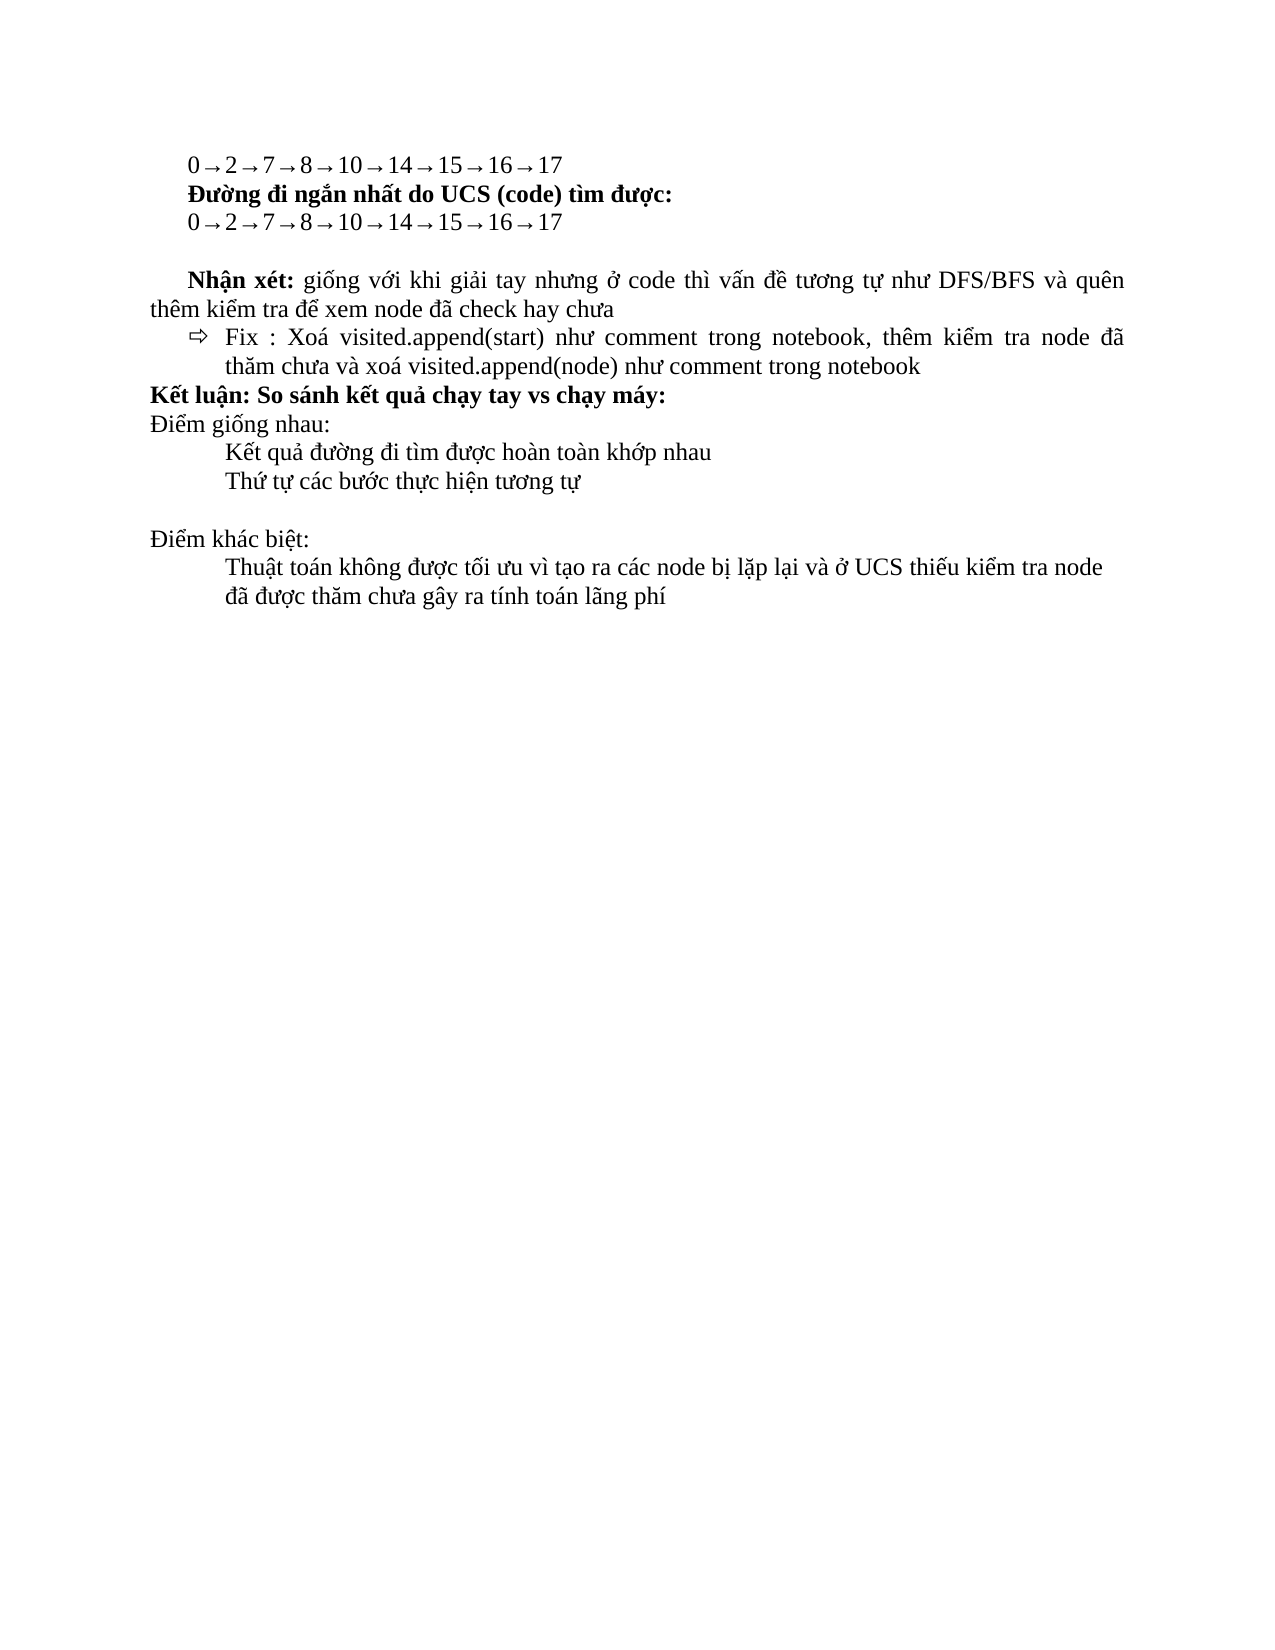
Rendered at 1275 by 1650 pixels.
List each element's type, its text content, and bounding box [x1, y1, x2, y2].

text Nhận xét: giống với khi giải tay nhưng ở code thì vấn đề tương tự như DFS/BFS và quên thêm kiểm tra để xem node đã check hay chưa [150, 265, 1125, 322]
text Điểm giống nhau: [150, 409, 1125, 437]
list Fix : Xoá visited.append(start) như comment trong notebook, thêm kiểm tra node đã thăm chưa và xoá visited.append(node) như comment trong notebook [187, 322, 1125, 380]
text Điểm khác biệt: [150, 524, 1125, 552]
text Thuật toán không được tối ưu vì tạo ra các node bị lặp lại và ở UCS thiếu kiểm tra node đã được thăm chưa gây ra tính toán lãng phí [150, 552, 1125, 610]
text Kết luận: So sánh kết quả chạy tay vs chạy máy: [150, 380, 1125, 409]
text 0→2→7→8→10→14→15→16→17 [187, 207, 1125, 236]
text 0→2→7→8→10→14→15→16→17 [187, 150, 1125, 179]
text Thứ tự các bước thực hiện tương tự [150, 466, 1125, 495]
text Đường đi ngắn nhất do UCS (code) tìm được: [187, 179, 1125, 207]
text Kết quả đường đi tìm được hoàn toàn khớp nhau [150, 437, 1125, 466]
